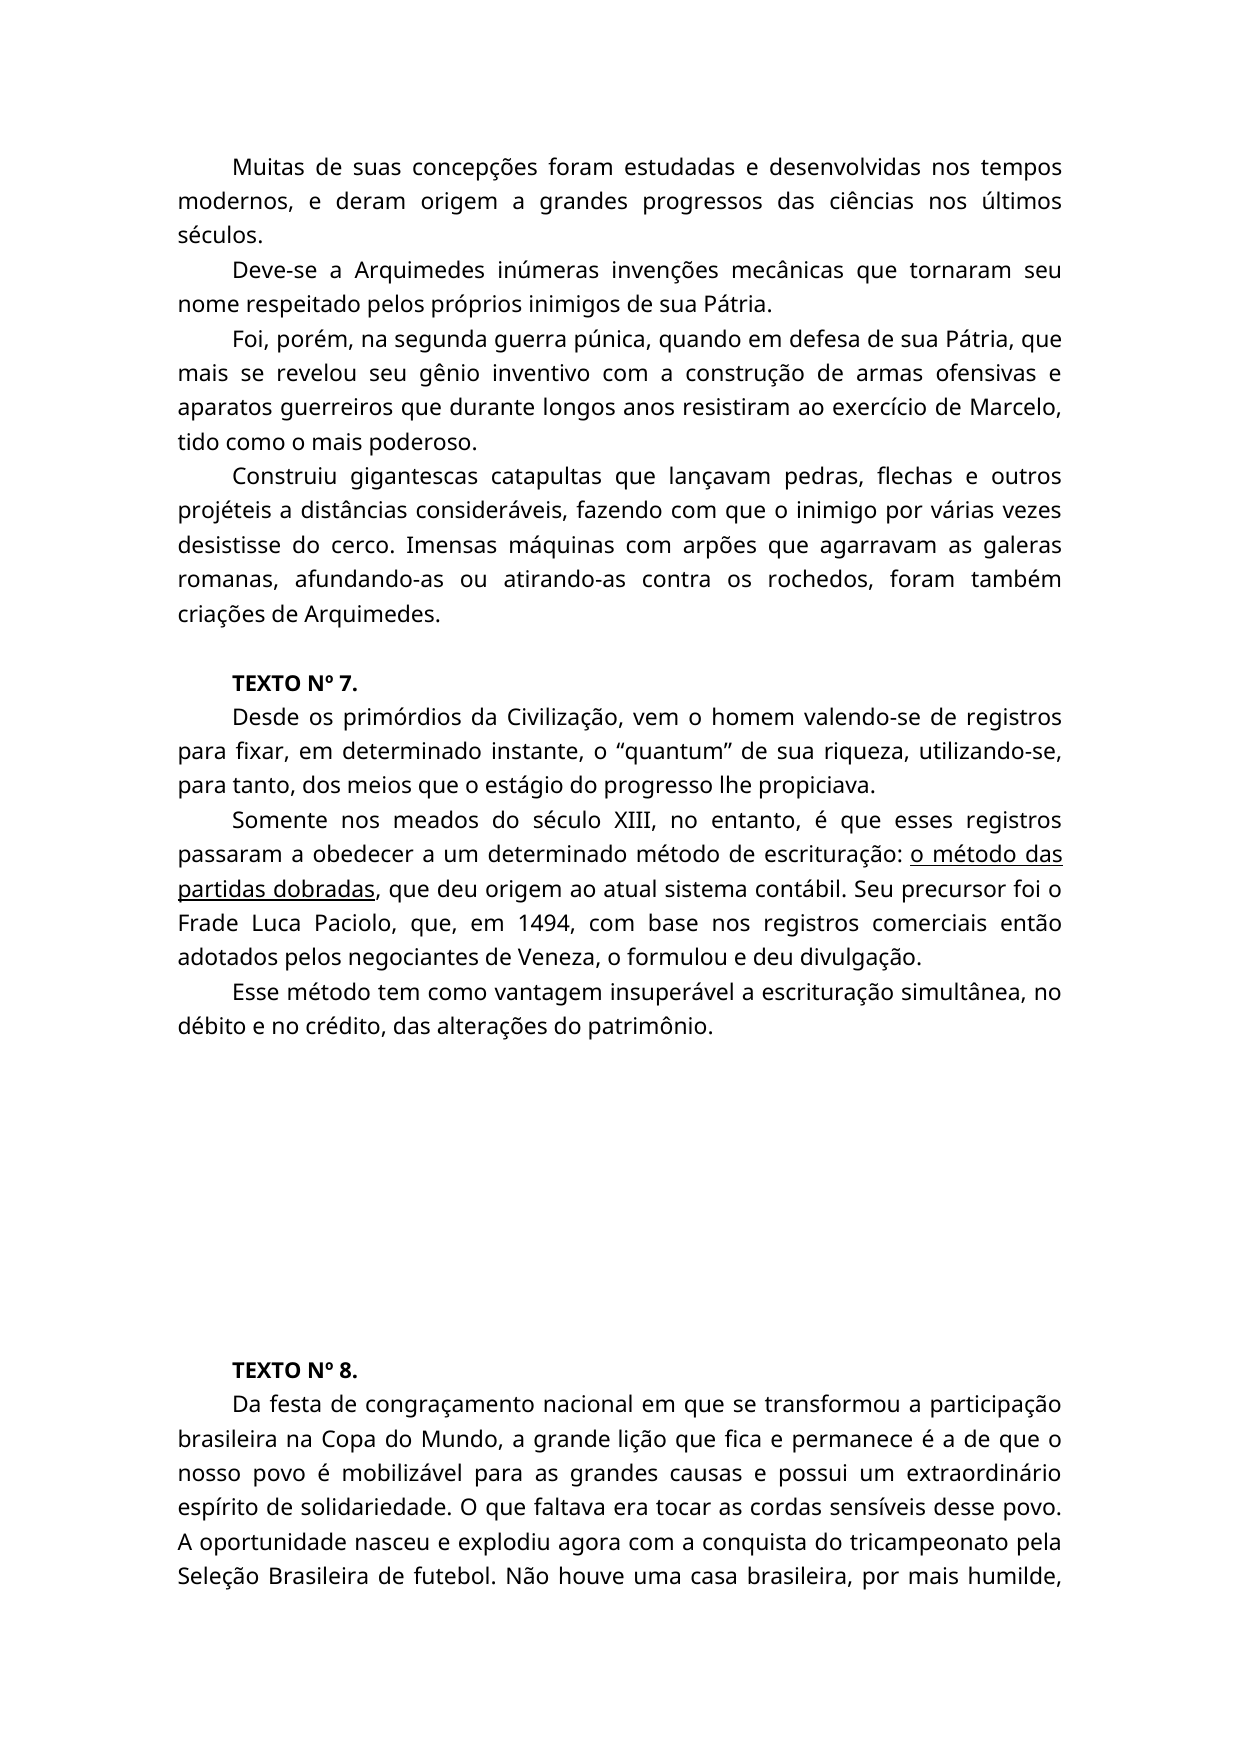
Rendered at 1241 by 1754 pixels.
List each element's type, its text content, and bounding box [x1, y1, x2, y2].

text Muitas de suas concepções foram estudadas e desenvolvidas nos tempos modernos, e deram origem a grandes progressos das ciências nos últimos séculos. [177, 148, 1063, 251]
text TEXTO Nº 8. [177, 1351, 1063, 1385]
text Foi, porém, na segunda guerra púnica, quando em defesa de sua Pátria, que mais se revelou seu gênio inventivo com a construção de armas ofensivas e aparatos guerreiros que durante longos anos resistiram ao exercício de Marcelo, tido como o mais poderoso. [177, 319, 1063, 457]
text TEXTO Nº 7. [177, 663, 1063, 698]
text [177, 1385, 1063, 1591]
text Esse método tem como vantagem insuperável a escrituração simultânea, no débito e no crédito, das alterações do patrimônio. [177, 973, 1063, 1041]
text Construiu gigantescas catapultas que lançavam pedras, flechas e outros projéteis a distâncias consideráveis, fazendo com que o inimigo por várias vezes desistisse do cerco. Imensas máquinas com arpões que agarravam as galeras romanas, afundando-as ou atirando-as contra os rochedos, foram também criações de Arquimedes. [177, 457, 1063, 629]
text Desde os primórdios da Civilização, vem o homem valendo-se de registros para fixar, em determinado instante, o “quantum” de sua riqueza, utilizando-se, para tanto, dos meios que o estágio do progresso lhe propiciava. [177, 698, 1063, 801]
text Deve-se a Arquimedes inúmeras invenções mecânicas que tornaram seu nome respeitado pelos próprios inimigos de sua Pátria. [177, 251, 1063, 319]
text Somente nos meados do século XIII, no entanto, é que esses registros passaram a obedecer a um determinado método de escrituração: o método das partidas dobradas, que deu origem ao atual sistema contábil. Seu precursor foi o Frade Luca Paciolo, que, em 1494, com base nos registros comerciais então adotados pelos negociantes de Veneza, o formulou e deu divulgação. [177, 801, 1063, 973]
